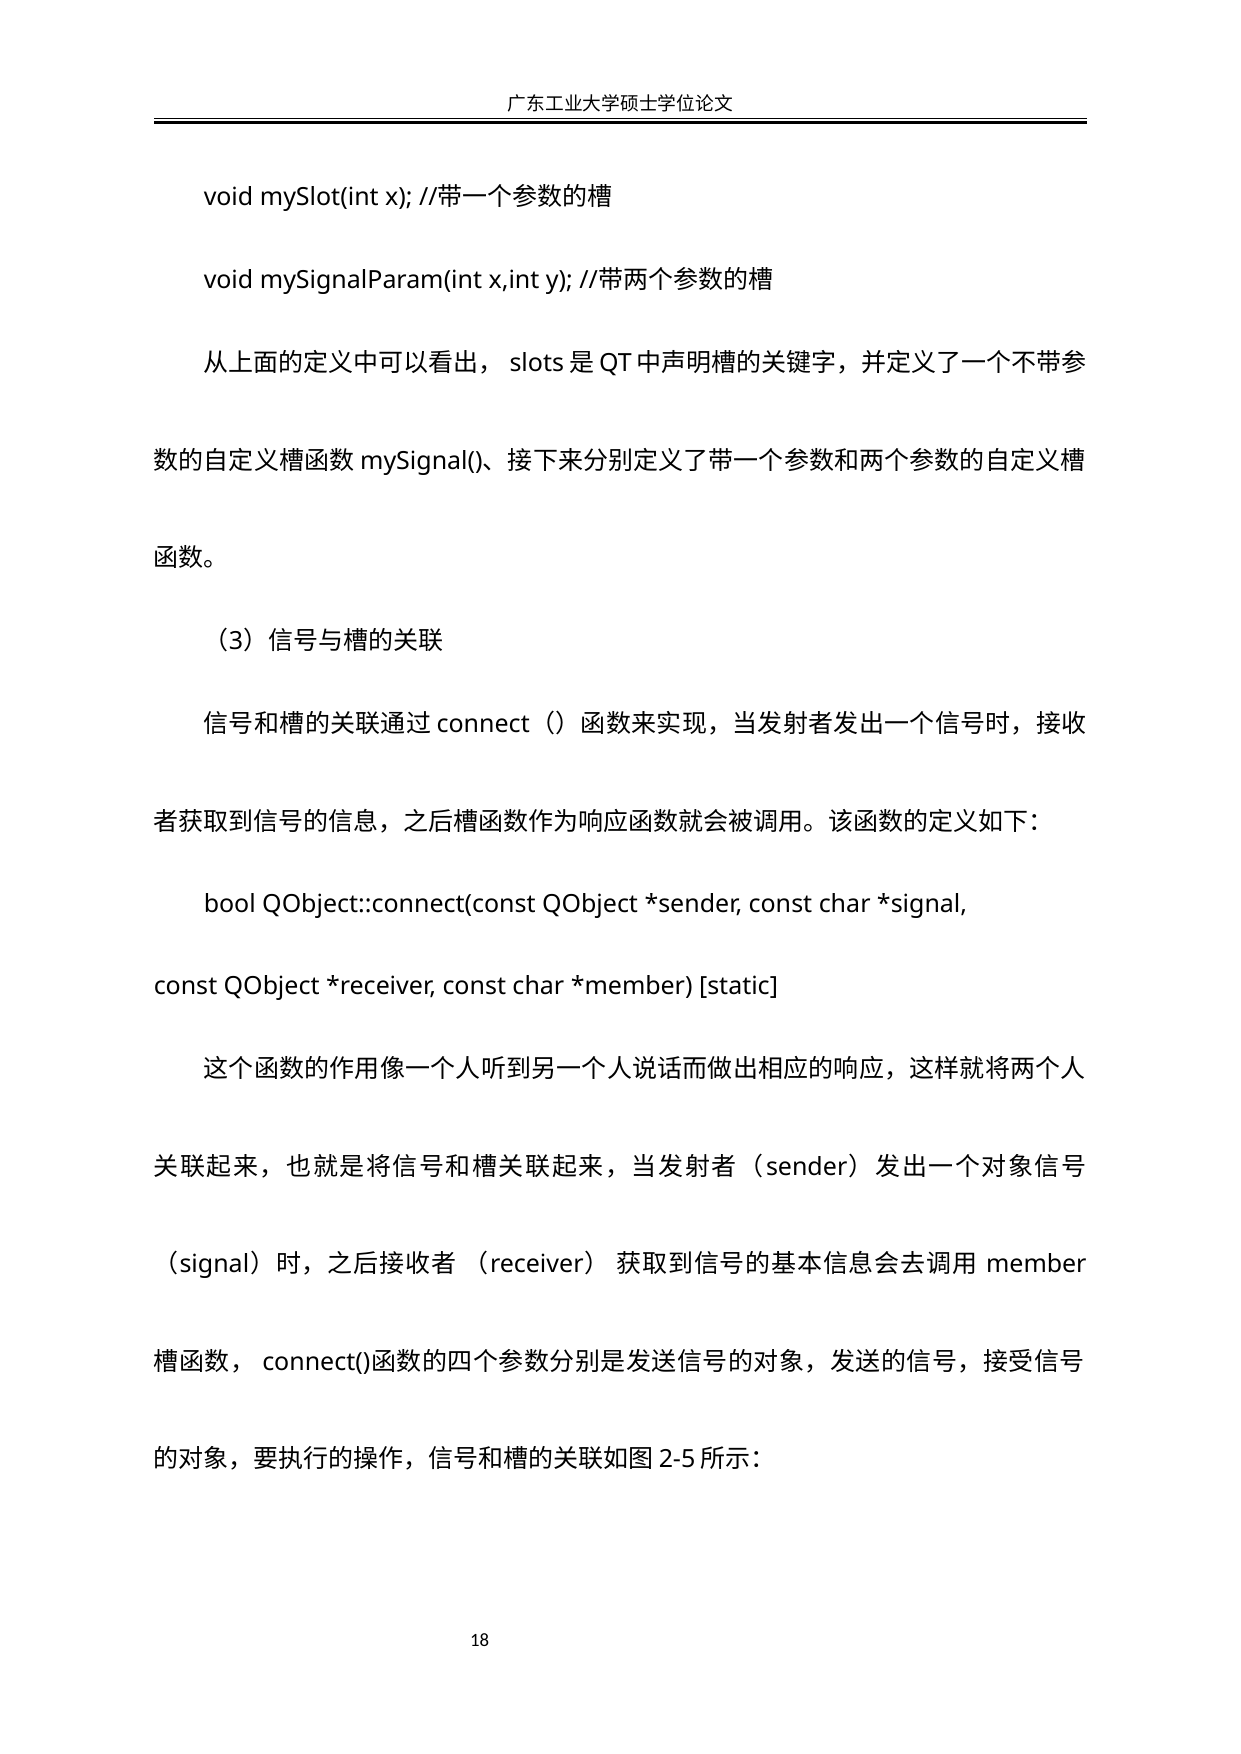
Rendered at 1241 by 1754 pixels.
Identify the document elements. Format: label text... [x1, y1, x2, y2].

text 这个函数的作用像一个人听到另一个人说话而做出相应的响应，这样就将两个人关联起来，也就是将信号和槽关联起来，当发射者（sender）发出一个对象信号 （signal）时，之后接收者 （receiver） 获取到信号的基本信息会去调用 member槽函数， connect()函数的四个参数分别是发送信号的对象，发送的信号，接受信号的对象，要执行的操作，信号和槽的关联如图2-5所示： [153, 1034, 1087, 1489]
text void mySignalParam(int x,int y); //带两个参数的槽 [153, 245, 1087, 310]
text const QObject *receiver, const char *member) [static] [153, 952, 1087, 1017]
text bool QObject::connect(const QObject *sender, const char *signal, [153, 870, 1087, 935]
text void mySlot(int x); //带一个参数的槽 [153, 162, 1087, 227]
text 信号和槽的关联通过connect（）函数来实现，当发射者发出一个信号时，接收者获取到信号的信息，之后槽函数作为响应函数就会被调用。该函数的定义如下： [153, 689, 1087, 852]
text （3）信号与槽的关联 [153, 606, 1087, 671]
text 从上面的定义中可以看出， slots是QT中声明槽的关键字，并定义了一个不带参数的自定义槽函数mySignal()、接下来分别定义了带一个参数和两个参数的自定义槽函数。 [153, 328, 1087, 588]
